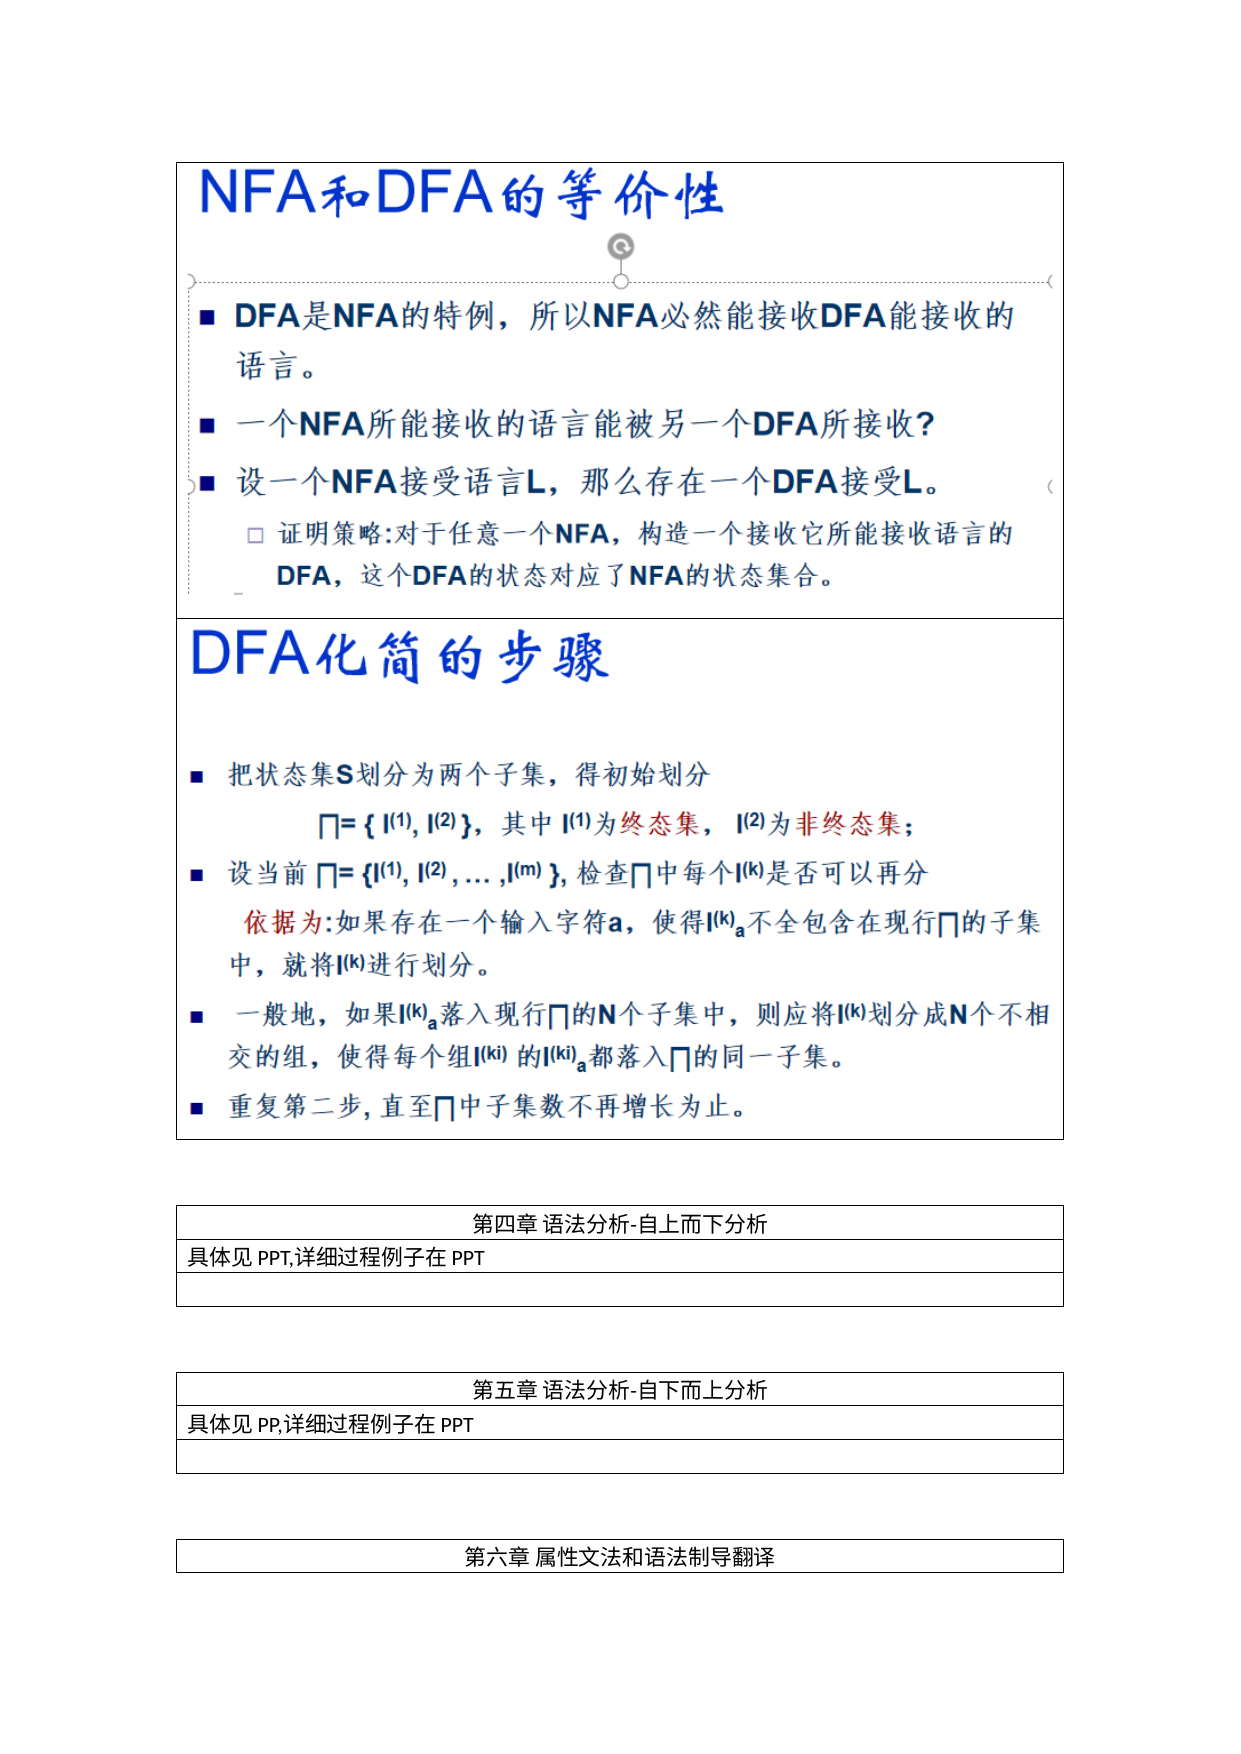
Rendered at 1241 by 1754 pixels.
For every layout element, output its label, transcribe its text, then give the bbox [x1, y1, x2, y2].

picture [187, 163, 1053, 595]
table_cell [177, 1440, 1063, 1472]
table_cell 具体见PPT,详细过程例子在PPT [177, 1240, 1063, 1272]
table_header 第六章 属性文法和语法制导翻译 [177, 1540, 1063, 1572]
table_cell 具体见PP,详细过程例子在PPT [177, 1406, 1063, 1439]
table_cell [177, 1273, 1063, 1306]
table_header 第四章 语法分析-自上而下分析 [177, 1206, 1063, 1239]
table_cell [177, 163, 1063, 618]
picture [187, 619, 1053, 1135]
table_header 第五章 语法分析-自下而上分析 [177, 1373, 1063, 1405]
table_cell [177, 619, 1063, 1139]
